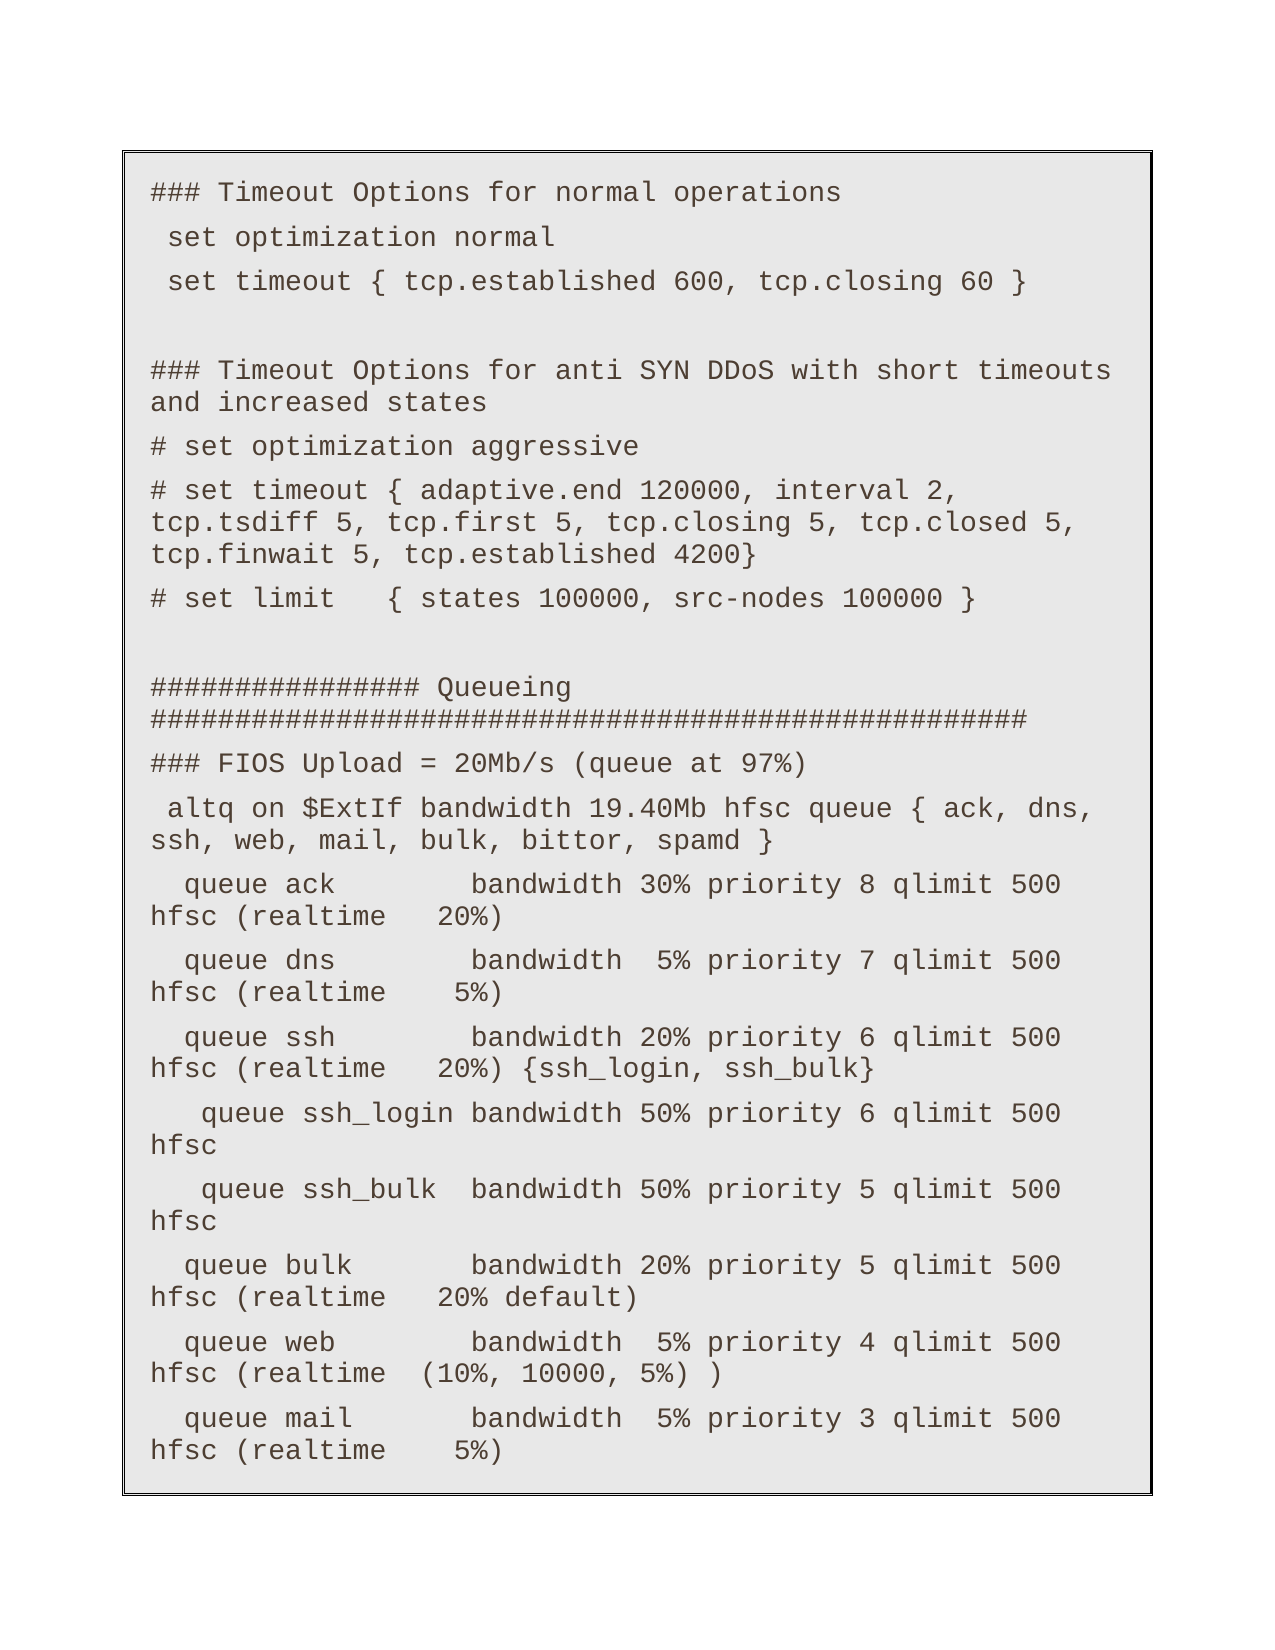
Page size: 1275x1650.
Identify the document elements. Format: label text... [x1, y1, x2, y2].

text # set timeout { adaptive.end 120000, interval 2, tcp.tsdiff 5, tcp.first 5, tcp.closing 5, tcp.closed 5, tcp.finwait 5, tcp.established 4200} [125, 448, 1150, 556]
text queue ssh_login bandwidth 50% priority 6 qlimit 500 hfsc [125, 1071, 1150, 1147]
text queue dns bandwidth 5% priority 7 qlimit 500 hfsc (realtime 5%) [125, 918, 1150, 994]
text queue bulk bandwidth 20% priority 5 qlimit 500 hfsc (realtime 20% default) [125, 1223, 1150, 1299]
text # set optimization aggressive [125, 404, 1150, 448]
text # set limit { states 100000, src-nodes 100000 } [125, 556, 1150, 601]
text queue web bandwidth 5% priority 4 qlimit 500 hfsc (realtime (10%, 10000, 5%) ) [125, 1299, 1150, 1376]
text queue mail bandwidth 5% priority 3 qlimit 500 hfsc (realtime 5%) [125, 1376, 1150, 1493]
text ### Timeout Options for normal operations [125, 153, 1150, 194]
text set optimization normal [125, 194, 1150, 239]
text queue ssh bandwidth 20% priority 6 qlimit 500 hfsc (realtime 20%) {ssh_login, ssh_bulk} [125, 994, 1150, 1071]
text set timeout { tcp.established 600, tcp.closing 60 } [125, 239, 1150, 283]
text ### Timeout Options for anti SYN DDoS with short timeouts and increased states [125, 327, 1150, 404]
text ### FIOS Upload = 20Mb/s (queue at 97%) [125, 721, 1150, 766]
text ################ Queueing #################################################### [125, 645, 1150, 721]
text queue ssh_bulk bandwidth 50% priority 5 qlimit 500 hfsc [125, 1147, 1150, 1223]
text queue ack bandwidth 30% priority 8 qlimit 500 hfsc (realtime 20%) [125, 842, 1150, 918]
text altq on $ExtIf bandwidth 19.40Mb hfsc queue { ack, dns, ssh, web, mail, bulk, bittor, spamd } [125, 766, 1150, 842]
